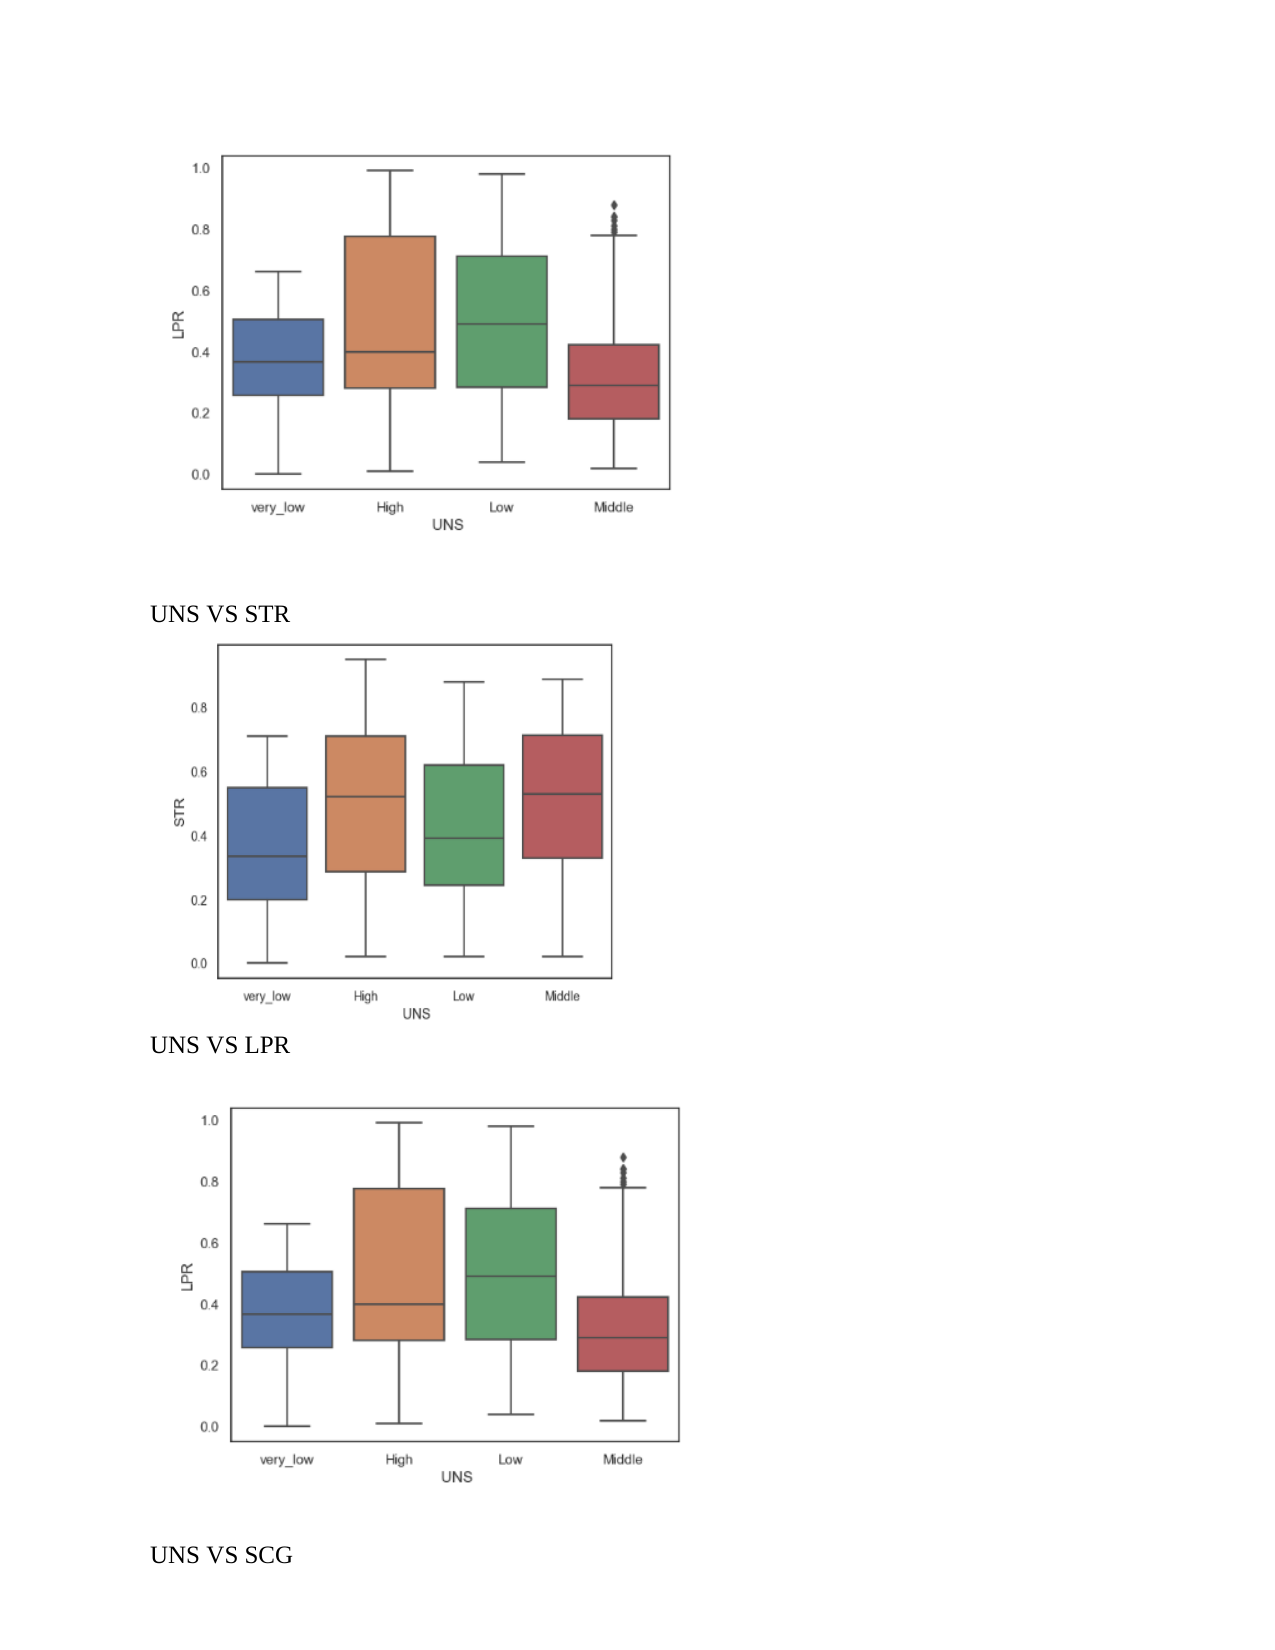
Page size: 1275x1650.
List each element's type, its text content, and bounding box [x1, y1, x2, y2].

picture [150, 636, 630, 1022]
picture [150, 1104, 715, 1495]
picture [150, 143, 698, 554]
text UNS VS STR [150, 599, 1137, 628]
text UNS VS SCG [150, 1541, 1137, 1569]
text UNS VS LPR [150, 1030, 1137, 1059]
